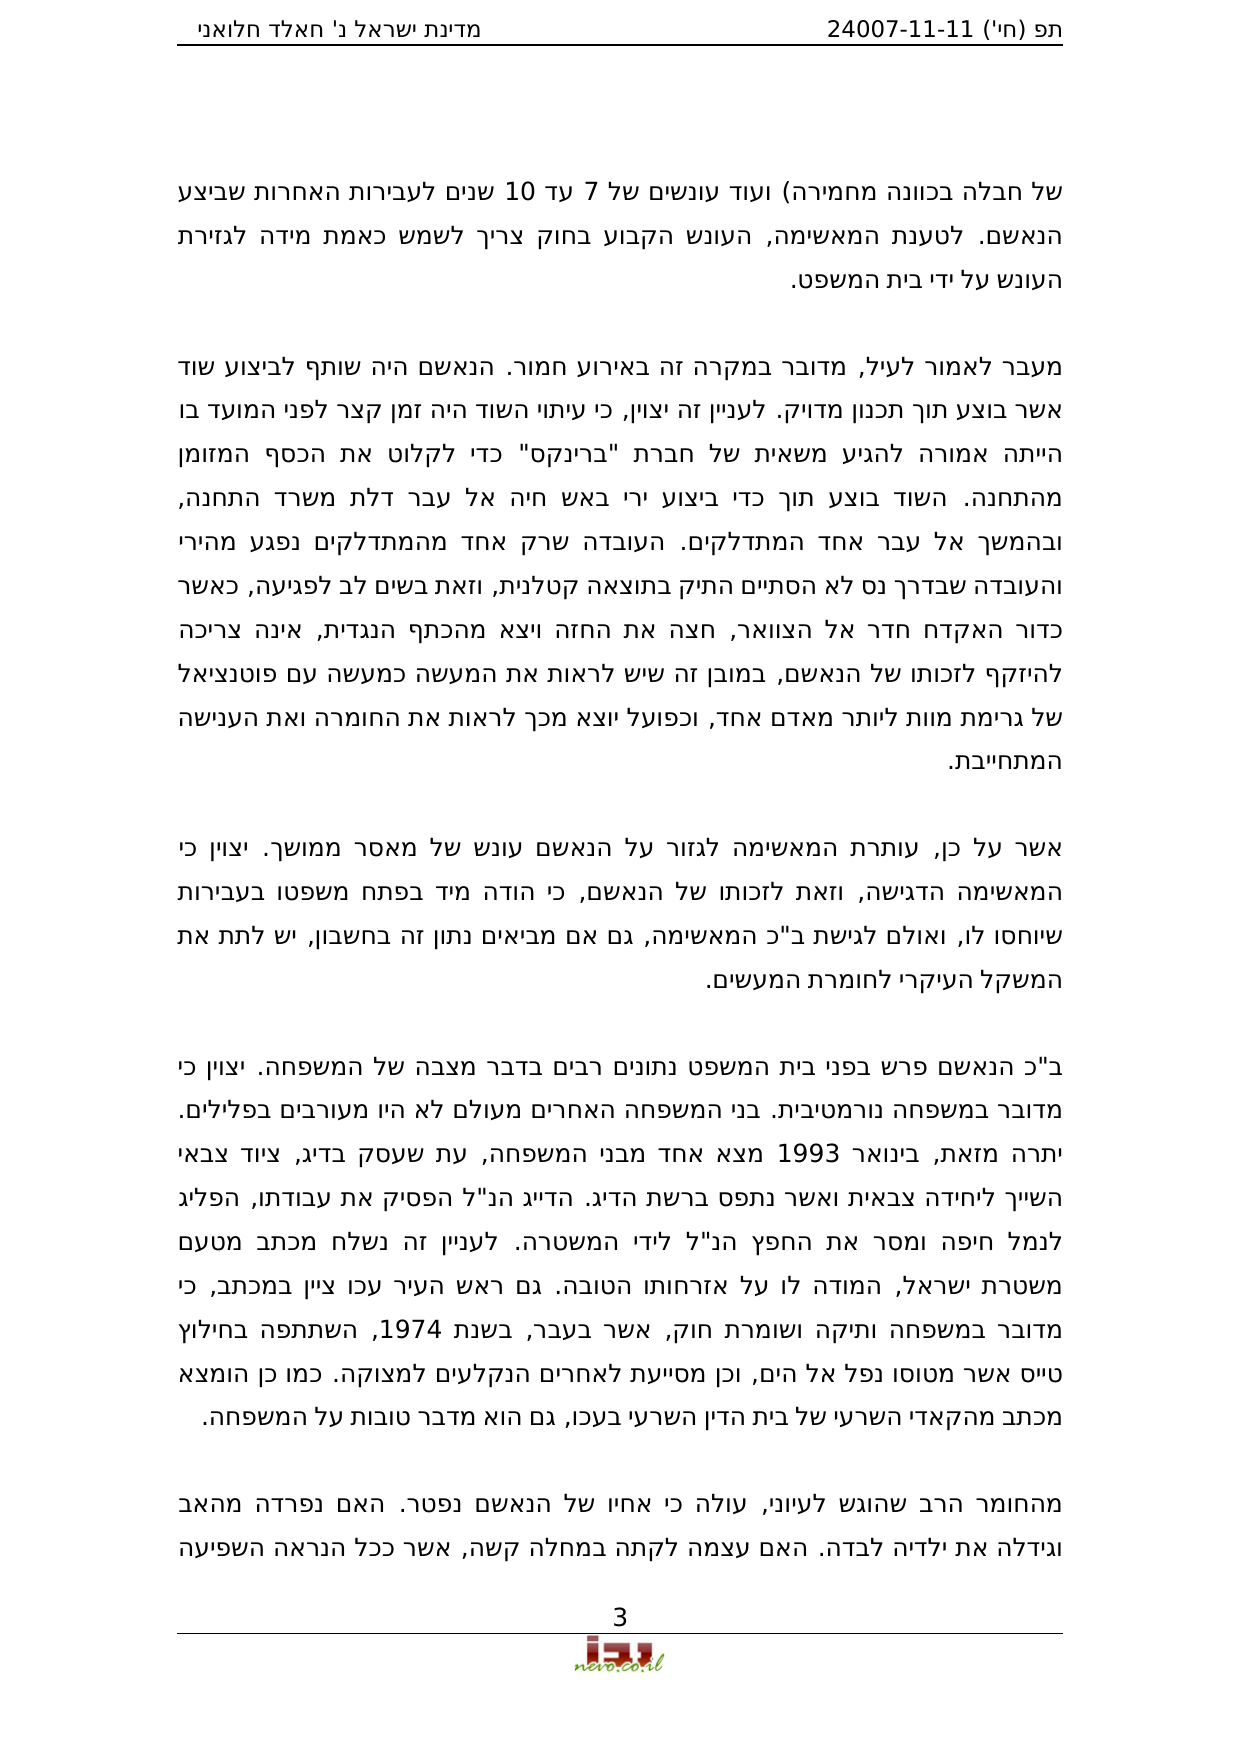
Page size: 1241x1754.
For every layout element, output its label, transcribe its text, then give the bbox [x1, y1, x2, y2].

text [177, 1489, 1063, 1562]
picture [574, 1635, 666, 1673]
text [177, 177, 1063, 294]
text אשר על כן, עותרת המאשימה לגזור על הנאשם עונש של מאסר ממושך. יצוין כי המאשימה הדגישה, וזאת לזכותו של הנאשם, כי הודה מיד בפתח משפטו בעבירות שיוחסו לו, ואולם לגישת ב"כ המאשימה, גם אם מביאים נתון זה בחשבון, יש לתת את המשקל העיקרי לחומרת המעשים. [177, 833, 1063, 994]
text ב"כ הנאשם פרש בפני בית המשפט נתונים רבים בדבר מצבה של המשפחה. יצוין כי מדובר במשפחה נורמטיבית. בני המשפחה האחרים מעולם לא היו מעורבים בפלילים. יתרה מזאת, בינואר 1993 מצא אחד מבני המשפחה, עת שעסק בדיג, ציוד צבאי השייך ליחידה צבאית ואשר נתפס ברשת הדיג. הדייג הנ"ל הפסיק את עבודתו, הפליג לנמל חיפה ומסר את החפץ הנ"ל לידי המשטרה. לעניין זה נשלח מכתב מטעם משטרת ישראל, המודה לו על אזרחותו הטובה. גם ראש העיר עכו ציין במכתב, כי מדובר במשפחה ותיקה ושומרת חוק, אשר בעבר, בשנת 1974, השתתפה בחילוץ טייס אשר מטוסו נפל אל הים, וכן מסייעת לאחרים הנקלעים למצוקה. כמו כן הומצא מכתב מהקאדי השרעי של בית הדין השרעי בעכו, גם הוא מדבר טובות על המשפחה. [177, 1052, 1063, 1432]
text מעבר לאמור לעיל, מדובר במקרה זה באירוע חמור. הנאשם היה שותף לביצוע שוד אשר בוצע תוך תכנון מדויק. לעניין זה יצוין, כי עיתוי השוד היה זמן קצר לפני המועד בו הייתה אמורה להגיע משאית של חברת "ברינקס" כדי לקלוט את הכסף המזומן מהתחנה. השוד בוצע תוך כדי ביצוע ירי באש חיה אל עבר דלת משרד התחנה, ובהמשך אל עבר אחד המתדלקים. העובדה שרק אחד מהמתדלקים נפגע מהירי והעובדה שבדרך נס לא הסתיים התיק בתוצאה קטלנית, וזאת בשים לב לפגיעה, כאשר כדור האקדח חדר אל הצוואר, חצה את החזה ויצא מהכתף הנגדית, אינה צריכה להיזקף לזכותו של הנאשם, במובן זה שיש לראות את המעשה כמעשה עם פוטנציאל של גרימת מוות ליותר מאדם אחד, וכפועל יוצא מכך לראות את החומרה ואת הענישה המתחייבת. [177, 352, 1063, 776]
